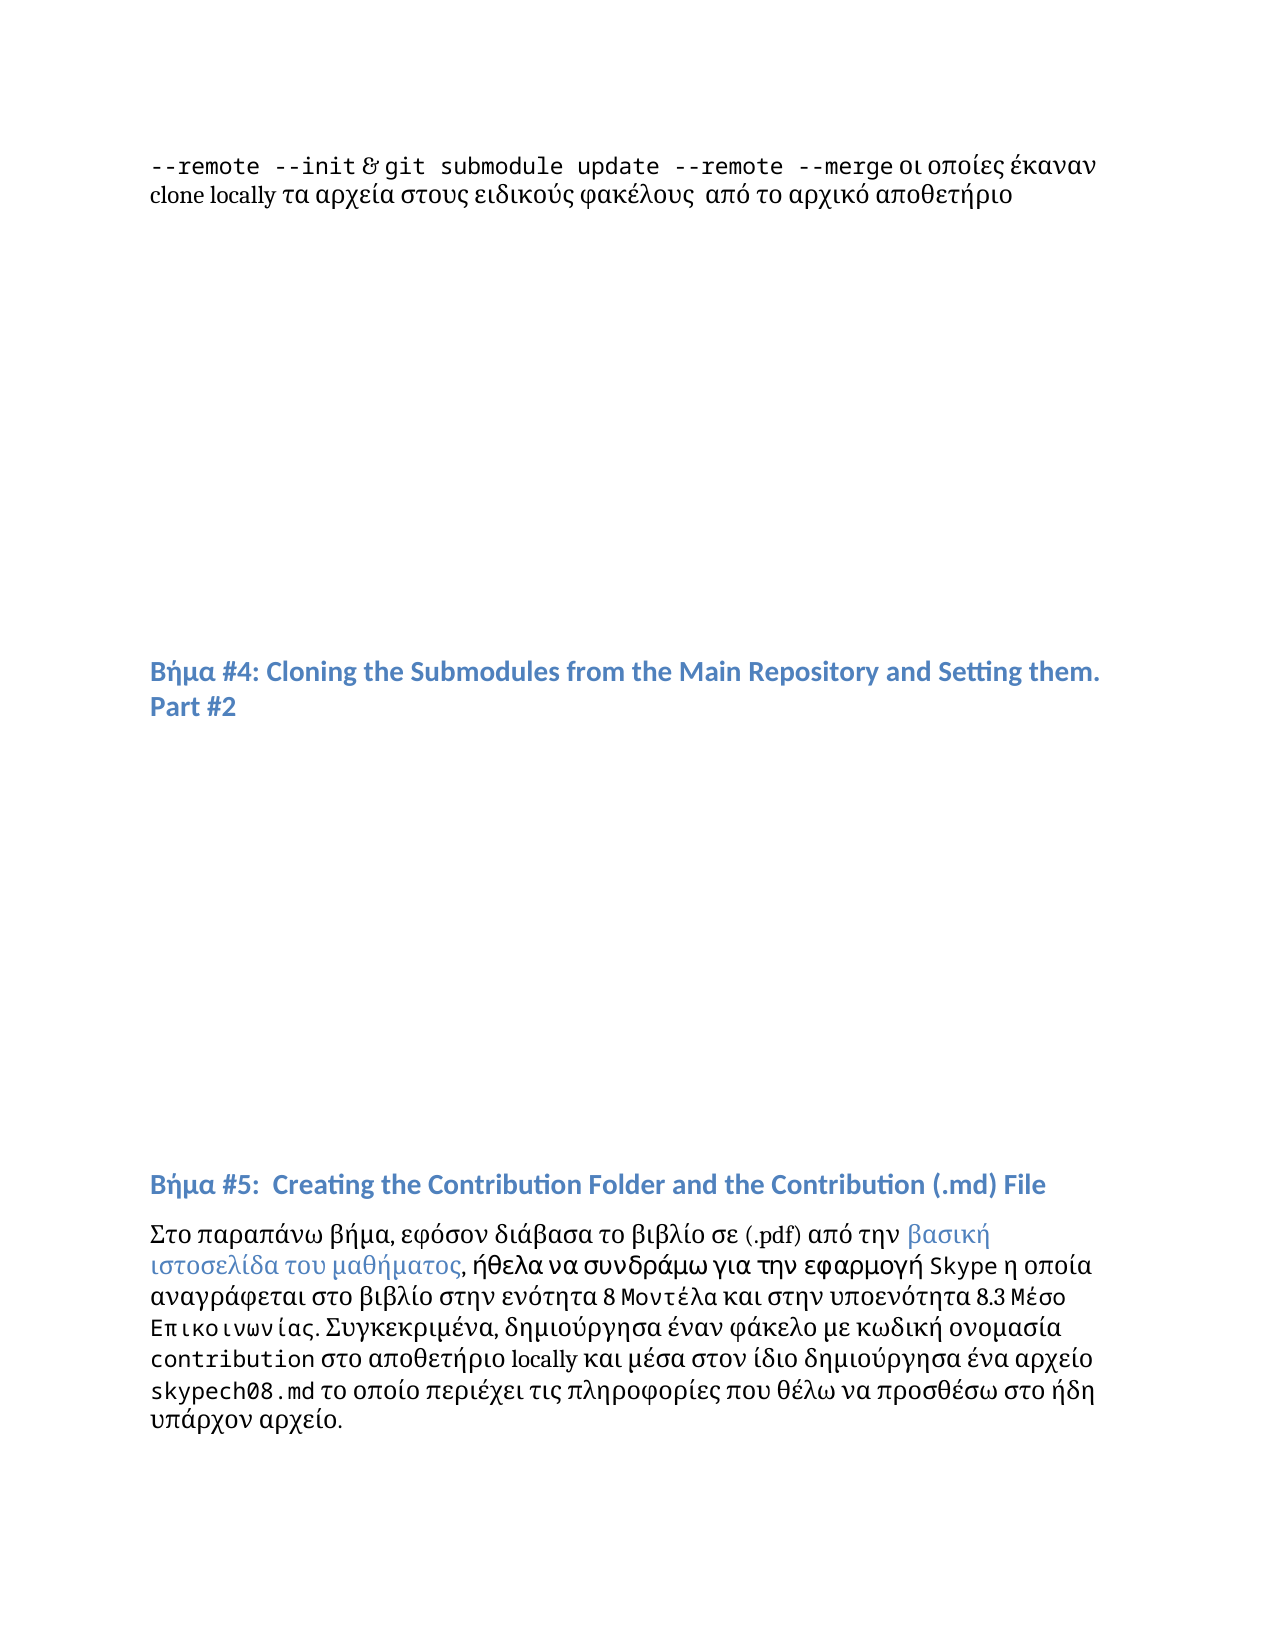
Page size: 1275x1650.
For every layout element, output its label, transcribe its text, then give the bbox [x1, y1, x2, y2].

subtitle Bήμα #4: Cloning the Submodules from the Main Repository and Setting them. Part #2 [150, 653, 1125, 724]
text Στο παραπάνω βήμα, εφόσον διάβασα το βιβλίο σε (.pdf) από την βασική ιστοσελίδα του μαθήματος, ήθελα να συνδράμω για την εφαρμογή Skype η οποία αναγράφεται στο βιβλίο στην ενότητα 8 Μοντέλα και στην υποενότητα 8.3 Μέσο Επικοινωνίας. Συγκεκριμένα, δημιούργησα έναν φάκελο με κωδική ονομασία contribution στο αποθετήριο locally και μέσα στον ίδιο δημιούργησα ένα αρχείο skypech08.md το οποίο περιέχει τις πληροφορίες που θέλω να προσθέσω στο ήδη υπάρχον αρχείο. [150, 1221, 1125, 1434]
subtitle Βήμα #5: Creating the Contribution Folder and the Contribution (.md) File [150, 1166, 1125, 1202]
